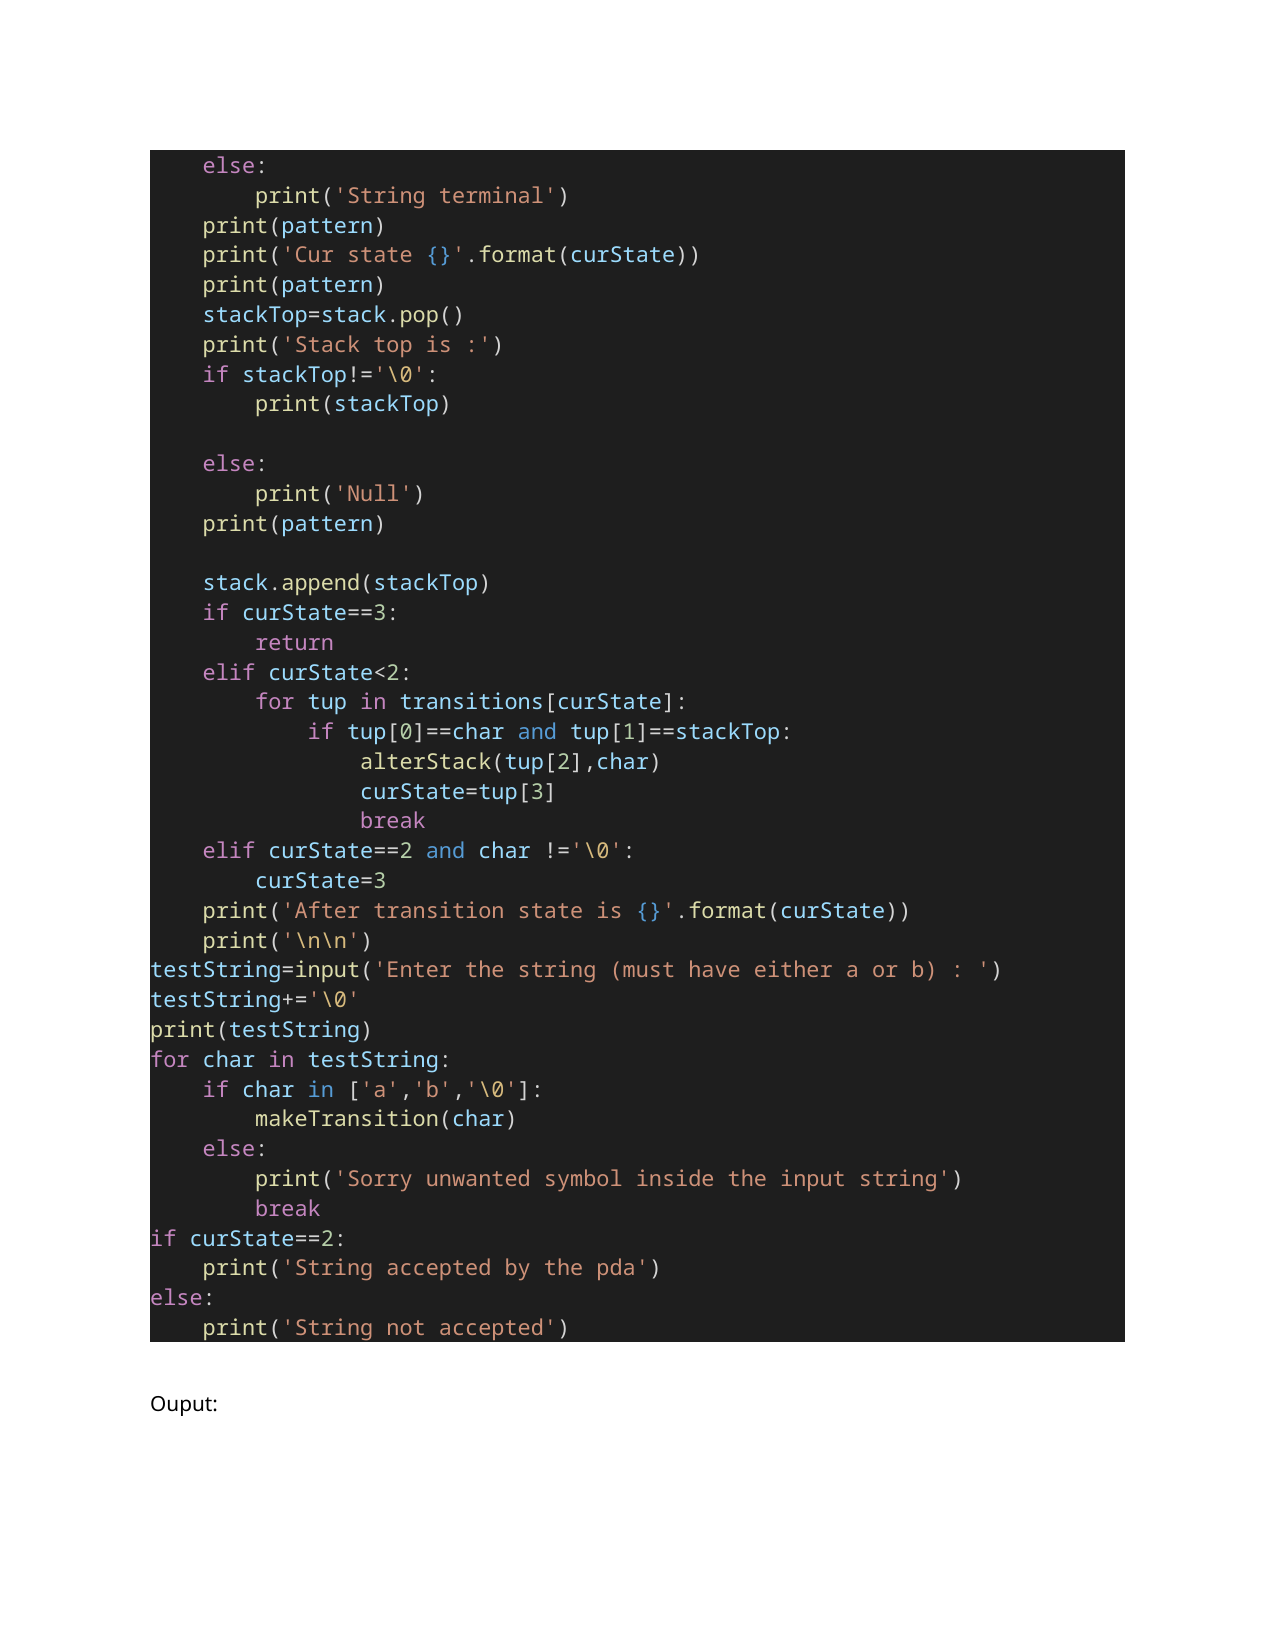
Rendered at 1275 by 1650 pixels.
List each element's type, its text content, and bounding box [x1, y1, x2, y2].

text print(pattern) [150, 269, 1125, 299]
text else: [150, 448, 1125, 478]
text print(pattern) [150, 209, 1125, 239]
text makeTransition(char) [150, 1103, 1125, 1133]
text for char in testString: [150, 1044, 1125, 1073]
text print('After transition state is {}'.format(curState)) [150, 895, 1125, 924]
text curState=3 [150, 865, 1125, 895]
text testString+='\0' [150, 984, 1125, 1014]
text elif curState==2 and char !='\0': [150, 835, 1125, 865]
text print('String accepted by the pda') [150, 1252, 1125, 1282]
text print(pattern) [150, 507, 1125, 537]
text for tup in transitions[curState]: [150, 686, 1125, 716]
text if curState==2: [150, 1222, 1125, 1252]
text if tup[0]==char and tup[1]==stackTop: [150, 716, 1125, 746]
text else: [150, 1282, 1125, 1312]
text else: [150, 150, 1125, 180]
text break [150, 805, 1125, 835]
text return [150, 627, 1125, 656]
text print('Stack top is :') [150, 329, 1125, 358]
text else: [150, 1133, 1125, 1163]
text print('\n\n') [150, 924, 1125, 954]
text stack.append(stackTop) [150, 567, 1125, 597]
text print(stackTop) [150, 388, 1125, 418]
text if stackTop!='\0': [150, 358, 1125, 388]
text print('Cur state {}'.format(curState)) [150, 239, 1125, 269]
text elif curState<2: [150, 656, 1125, 686]
text alterStack(tup[2],char) [150, 746, 1125, 776]
text testString=input('Enter the string (must have either a or b) : ') [150, 954, 1125, 984]
text print('Null') [150, 478, 1125, 507]
text Ouput: [150, 1389, 1125, 1417]
text break [150, 1193, 1125, 1222]
text curState=tup[3] [150, 776, 1125, 805]
text print('String terminal') [150, 180, 1125, 209]
text stackTop=stack.pop() [150, 299, 1125, 329]
text print('String not accepted') [150, 1312, 1125, 1342]
text if curState==3: [150, 597, 1125, 627]
text print('Sorry unwanted symbol inside the input string') [150, 1163, 1125, 1193]
text print(testString) [150, 1014, 1125, 1044]
text if char in ['a','b','\0']: [150, 1073, 1125, 1103]
